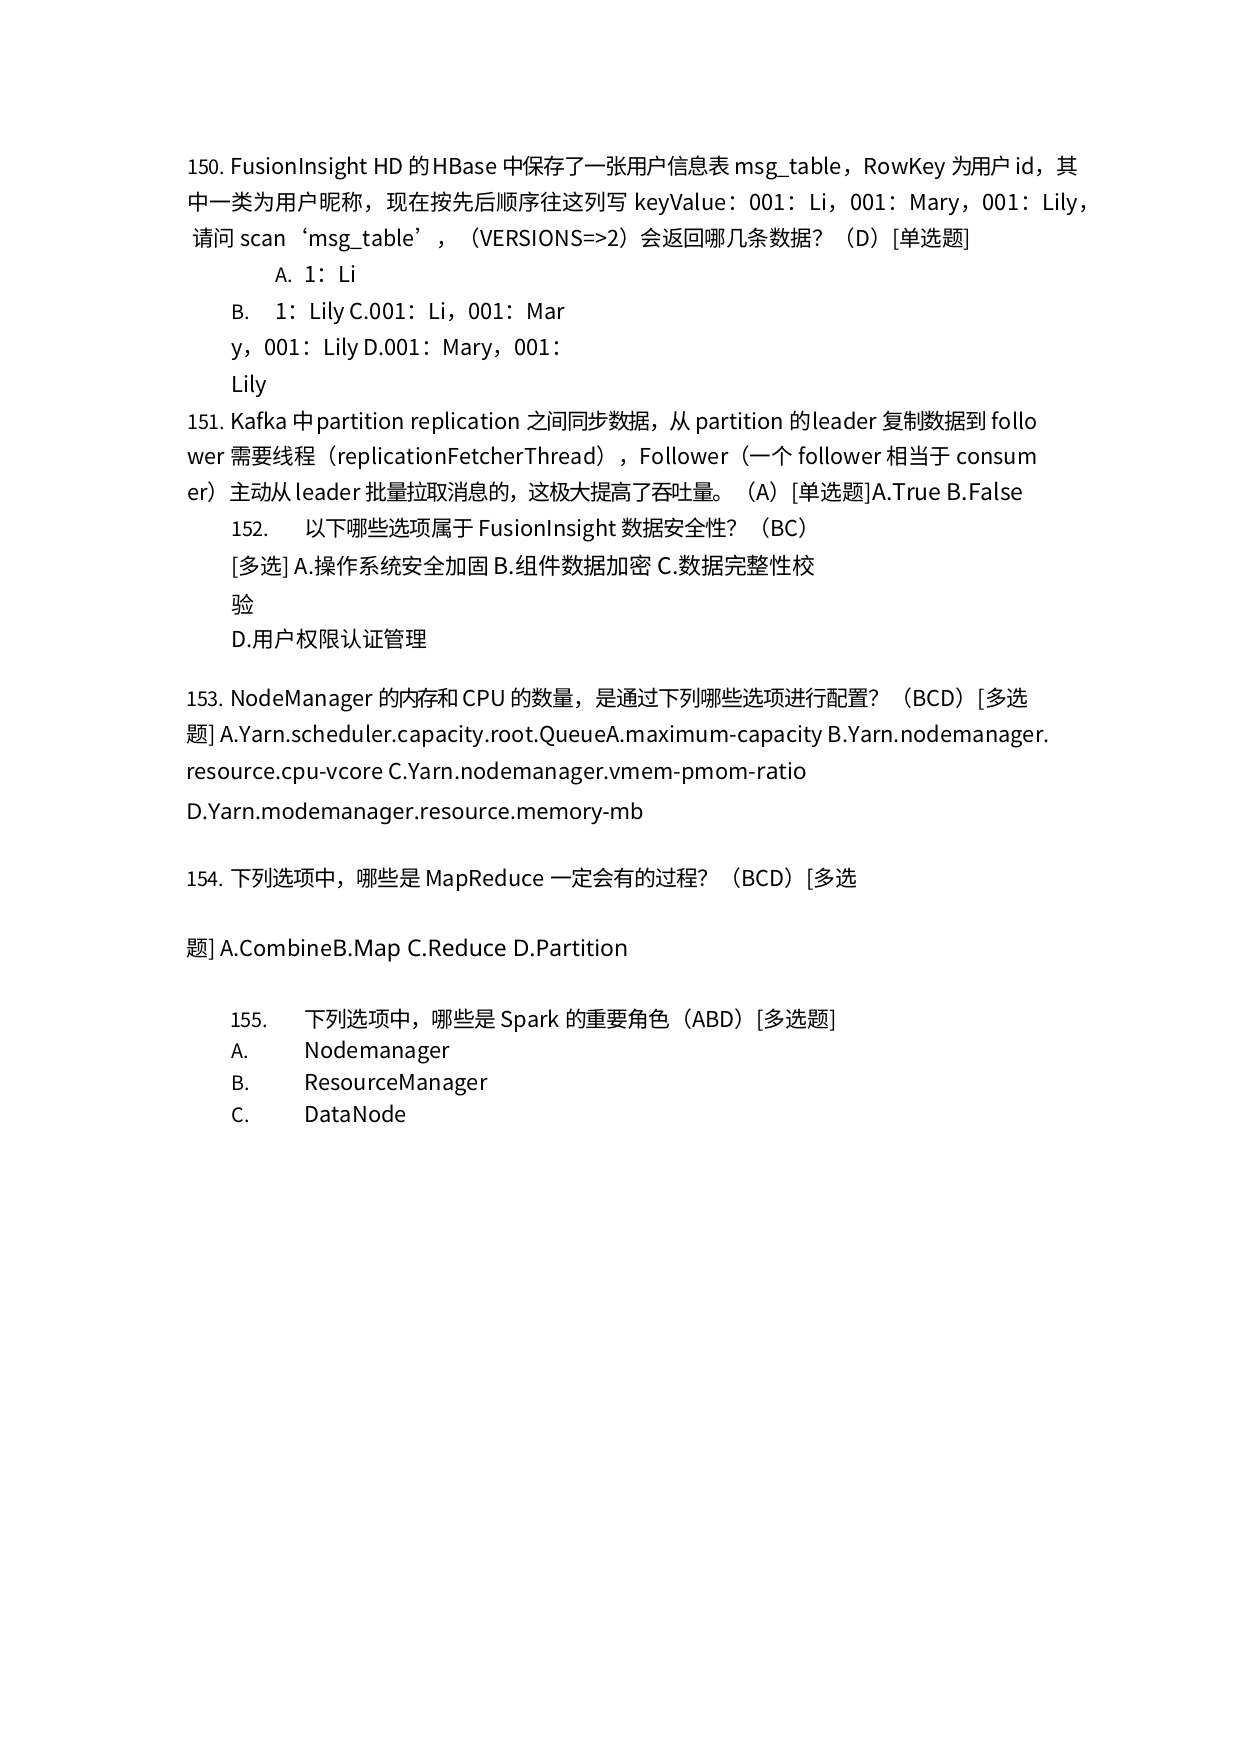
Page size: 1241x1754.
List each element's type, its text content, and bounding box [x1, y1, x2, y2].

text D.Yarn.modemanager.resource.memory-mb [186, 796, 1240, 826]
list 下列选项中，哪些是 MapReduce 一定会有的过程？（BCD）[多选题] A.CombineB.Map C.Reduce D.Partition [186, 861, 875, 963]
list Kafka 中 partition replication 之间同步数据，从 partition 的 leader 复制数据到follower 需要线程（replicationFetcherThread），Follower（一个 follower 相当于 consumer）主动从 leader 批量拉取消息的，这极大提高了吞吐量。（A）[单选题]A.True B.False [187, 404, 1044, 507]
list NodeManager 的内存和 CPU 的数量，是通过下列哪些选项进行配置？（BCD）[多选题] A.Yarn.scheduler.capacity.root.QueueA.maximum-capacity B.Yarn.nodemanager.resource.cpu-vcore C.Yarn.nodemanager.vmem-pmom-ratio [186, 681, 1044, 786]
list 1：Li [275, 257, 1240, 289]
text D.用户权限认证管理 [231, 625, 1240, 653]
list Nodemanager [232, 1033, 1240, 1065]
list FusionInsight HD 的 HBase 中保存了一张用户信息表 msg_table，RowKey 为用户 id，其中一类为用户昵称，现在按先后顺序往这列写 keyValue：001：Li，001：Mary，001：Lily， 请问 scan‘msg_table’，（VERSIONS=>2）会返回哪几条数据？（D）[单选题] [187, 149, 1078, 252]
list 下列选项中，哪些是 Spark 的重要角色（ABD）[多选题] [230, 1002, 1240, 1033]
list DataNode [232, 1097, 1240, 1128]
list ResourceManager [232, 1065, 1240, 1097]
list 以下哪些选项属于 FusionInsight 数据安全性？（BC）[多选] A.操作系统安全加固B.组件数据加密 C.数据完整性校验 [231, 511, 820, 620]
list 1：Lily C.001：Li，001：Mary，001：Lily D.001：Mary，001：Lily [231, 294, 571, 399]
